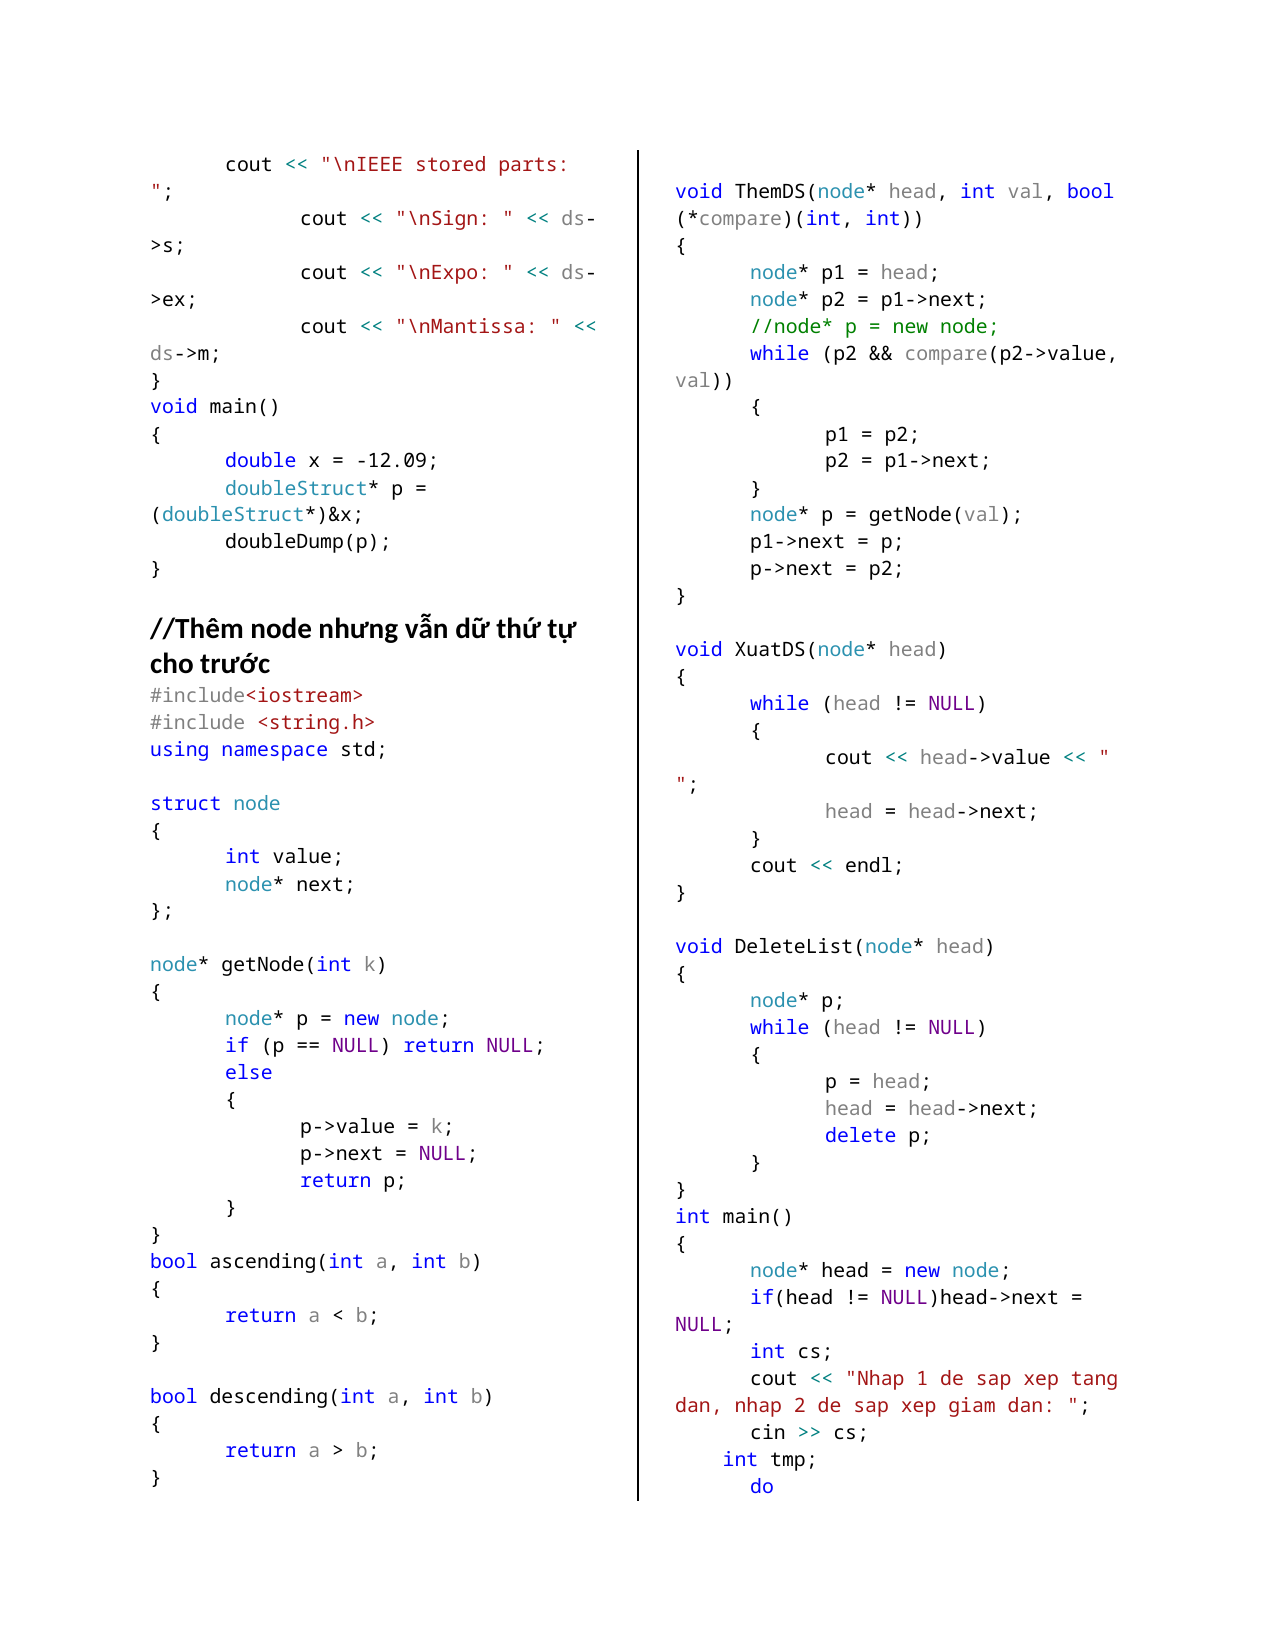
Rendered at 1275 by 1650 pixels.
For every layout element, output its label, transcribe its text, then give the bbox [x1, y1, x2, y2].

text else [150, 1059, 600, 1086]
text node* p2 = p1->next; [675, 285, 1125, 312]
text cout << "\nExpo: " << ds->ex; [150, 258, 600, 312]
text node* head = new node; [675, 1256, 1125, 1283]
text bool descending(int a, int b) [150, 1382, 600, 1409]
text node* p; [675, 986, 1125, 1013]
text head = head->next; [675, 1094, 1125, 1121]
text if(head != NULL)head->next = NULL; [675, 1283, 1125, 1337]
text if (p == NULL) return NULL; [150, 1032, 600, 1059]
text p->value = k; [150, 1113, 600, 1139]
text { [675, 1229, 1125, 1256]
text while (head != NULL) [675, 1013, 1125, 1040]
text } [150, 555, 600, 582]
text bool ascending(int a, int b) [150, 1247, 600, 1274]
text doubleDump(p); [150, 528, 600, 555]
text void ThemDS(node* head, int val, bool (*compare)(int, int)) [675, 177, 1125, 231]
text p->next = NULL; [150, 1139, 600, 1167]
text { [675, 1040, 1125, 1067]
text cout << "\nSign: " << ds->s; [150, 204, 600, 258]
text { [150, 1274, 600, 1301]
text node* getNode(int k) [150, 951, 600, 978]
text #include<iostream> [150, 681, 600, 708]
text int main() [675, 1202, 1125, 1229]
text { [150, 1409, 600, 1436]
text return a < b; [150, 1301, 600, 1328]
text } [150, 1463, 600, 1490]
text }; [150, 897, 600, 924]
text cin >> cs; [675, 1418, 1125, 1445]
text { [675, 959, 1125, 986]
text #include <string.h> [150, 708, 600, 735]
text struct node [150, 789, 600, 816]
text { [150, 816, 600, 843]
text } [675, 824, 1125, 851]
text //node* p = new node; [675, 312, 1125, 339]
text p2 = p1->next; [675, 447, 1125, 474]
text void DeleteList(node* head) [675, 932, 1125, 959]
text int cs; [675, 1337, 1125, 1364]
text p->next = p2; [675, 555, 1125, 582]
text } [675, 878, 1125, 905]
text node* p = getNode(val); [675, 501, 1125, 528]
text { [150, 420, 600, 447]
text { [675, 663, 1125, 689]
text } [150, 1221, 600, 1247]
text p = head; [675, 1067, 1125, 1094]
text while (head != NULL) [675, 689, 1125, 717]
text while (p2 && compare(p2->value, val)) [675, 339, 1125, 393]
text return p; [150, 1167, 600, 1193]
text } [150, 366, 600, 393]
text } [675, 582, 1125, 609]
text { [675, 393, 1125, 420]
text cout << "\nMantissa: " << ds->m; [150, 312, 600, 366]
text cout << endl; [675, 851, 1125, 878]
text head = head->next; [675, 797, 1125, 824]
text using namespace std; [150, 735, 600, 762]
text { [150, 978, 600, 1005]
text //Thêm node nhưng vẫn dữ thứ tự cho trước [150, 610, 600, 681]
text delete p; [675, 1121, 1125, 1148]
text cout << "\nIEEE stored parts: "; [150, 150, 600, 204]
text double x = -12.09; [150, 447, 600, 474]
text int tmp; [675, 1445, 1125, 1472]
text void main() [150, 393, 600, 420]
text { [675, 231, 1125, 258]
text return a > b; [150, 1436, 600, 1463]
text node* p = new node; [150, 1005, 600, 1032]
text cout << head->value << " "; [675, 743, 1125, 797]
text { [150, 1086, 600, 1113]
text { [675, 717, 1125, 743]
text } [150, 1328, 600, 1355]
text int value; [150, 843, 600, 870]
text node* p1 = head; [675, 258, 1125, 285]
text doubleStruct* p = (doubleStruct*)&x; [150, 474, 600, 528]
text do [675, 1472, 1125, 1499]
text } [150, 1193, 600, 1221]
text p1->next = p; [675, 528, 1125, 555]
text p1 = p2; [675, 420, 1125, 447]
text } [675, 1175, 1125, 1202]
text void XuatDS(node* head) [675, 636, 1125, 663]
text } [675, 474, 1125, 501]
text node* next; [150, 870, 600, 897]
text } [675, 1148, 1125, 1175]
text cout << "Nhap 1 de sap xep tang dan, nhap 2 de sap xep giam dan: "; [675, 1364, 1125, 1418]
